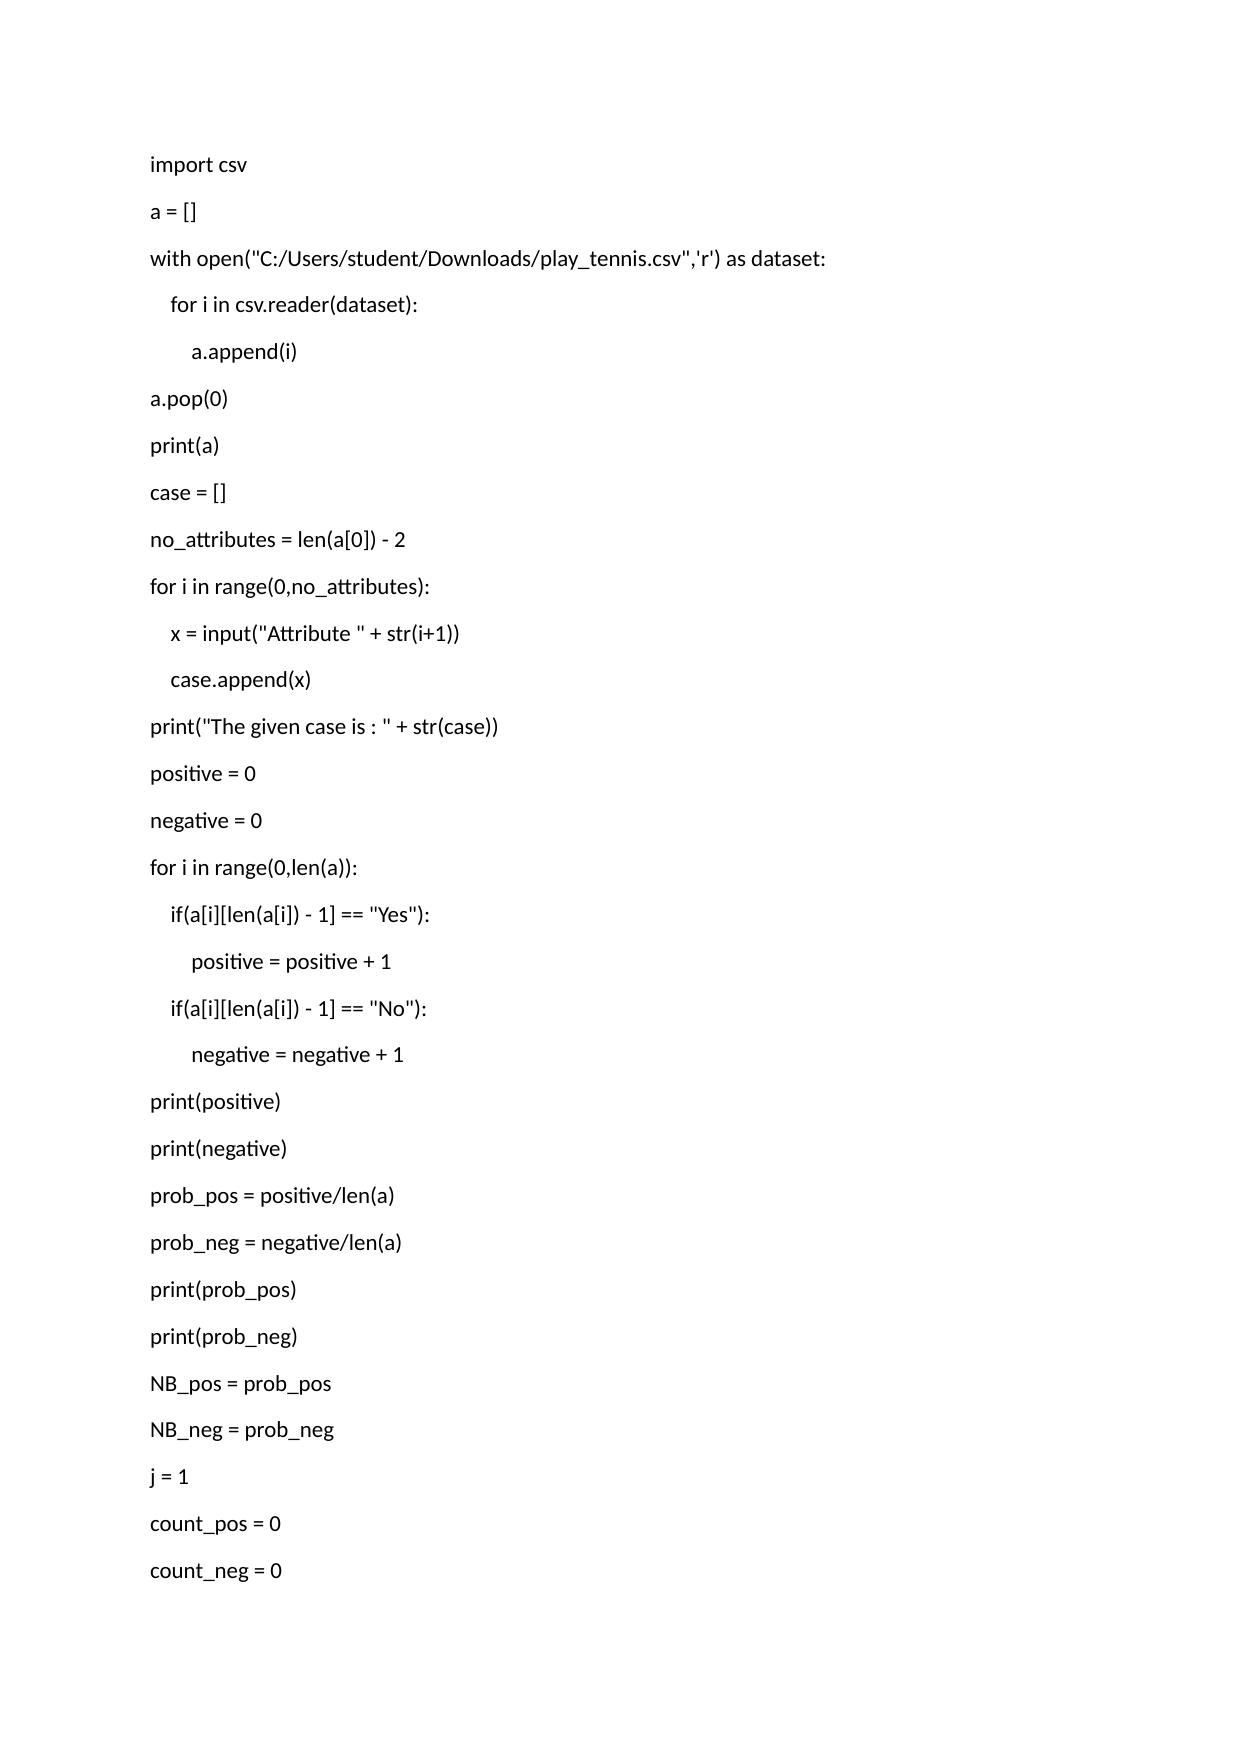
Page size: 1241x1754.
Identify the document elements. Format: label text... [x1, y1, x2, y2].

text NB_pos = prob_pos [150, 1369, 1090, 1397]
text prob_neg = negative/len(a) [150, 1228, 1090, 1256]
text print(prob_neg) [150, 1322, 1090, 1350]
text case.append(x) [150, 666, 1090, 694]
text print("The given case is : " + str(case)) [150, 712, 1090, 741]
text j = 1 [150, 1462, 1090, 1491]
text case = [] [150, 478, 1090, 506]
text for i in csv.reader(dataset): [150, 291, 1090, 319]
text print(prob_pos) [150, 1275, 1090, 1303]
text if(a[i][len(a[i]) - 1] == "Yes"): [150, 900, 1090, 928]
text no_attributes = len(a[0]) - 2 [150, 525, 1090, 553]
text with open("C:/Users/student/Downloads/play_tennis.csv",'r') as dataset: [150, 244, 1090, 272]
text a.pop(0) [150, 384, 1090, 412]
text prob_pos = positive/len(a) [150, 1181, 1090, 1209]
text negative = negative + 1 [150, 1041, 1090, 1069]
text a.append(i) [150, 337, 1090, 366]
text print(a) [150, 431, 1090, 459]
text count_neg = 0 [150, 1556, 1090, 1584]
text a = [] [150, 197, 1090, 225]
text negative = 0 [150, 806, 1090, 834]
text x = input("Attribute " + str(i+1)) [150, 619, 1090, 647]
text if(a[i][len(a[i]) - 1] == "No"): [150, 994, 1090, 1022]
text for i in range(0,len(a)): [150, 853, 1090, 881]
text positive = positive + 1 [150, 947, 1090, 975]
text print(negative) [150, 1134, 1090, 1162]
text count_pos = 0 [150, 1509, 1090, 1537]
text for i in range(0,no_attributes): [150, 572, 1090, 600]
text positive = 0 [150, 759, 1090, 787]
text import csv [150, 150, 1090, 178]
text NB_neg = prob_neg [150, 1416, 1090, 1444]
text print(positive) [150, 1087, 1090, 1116]
